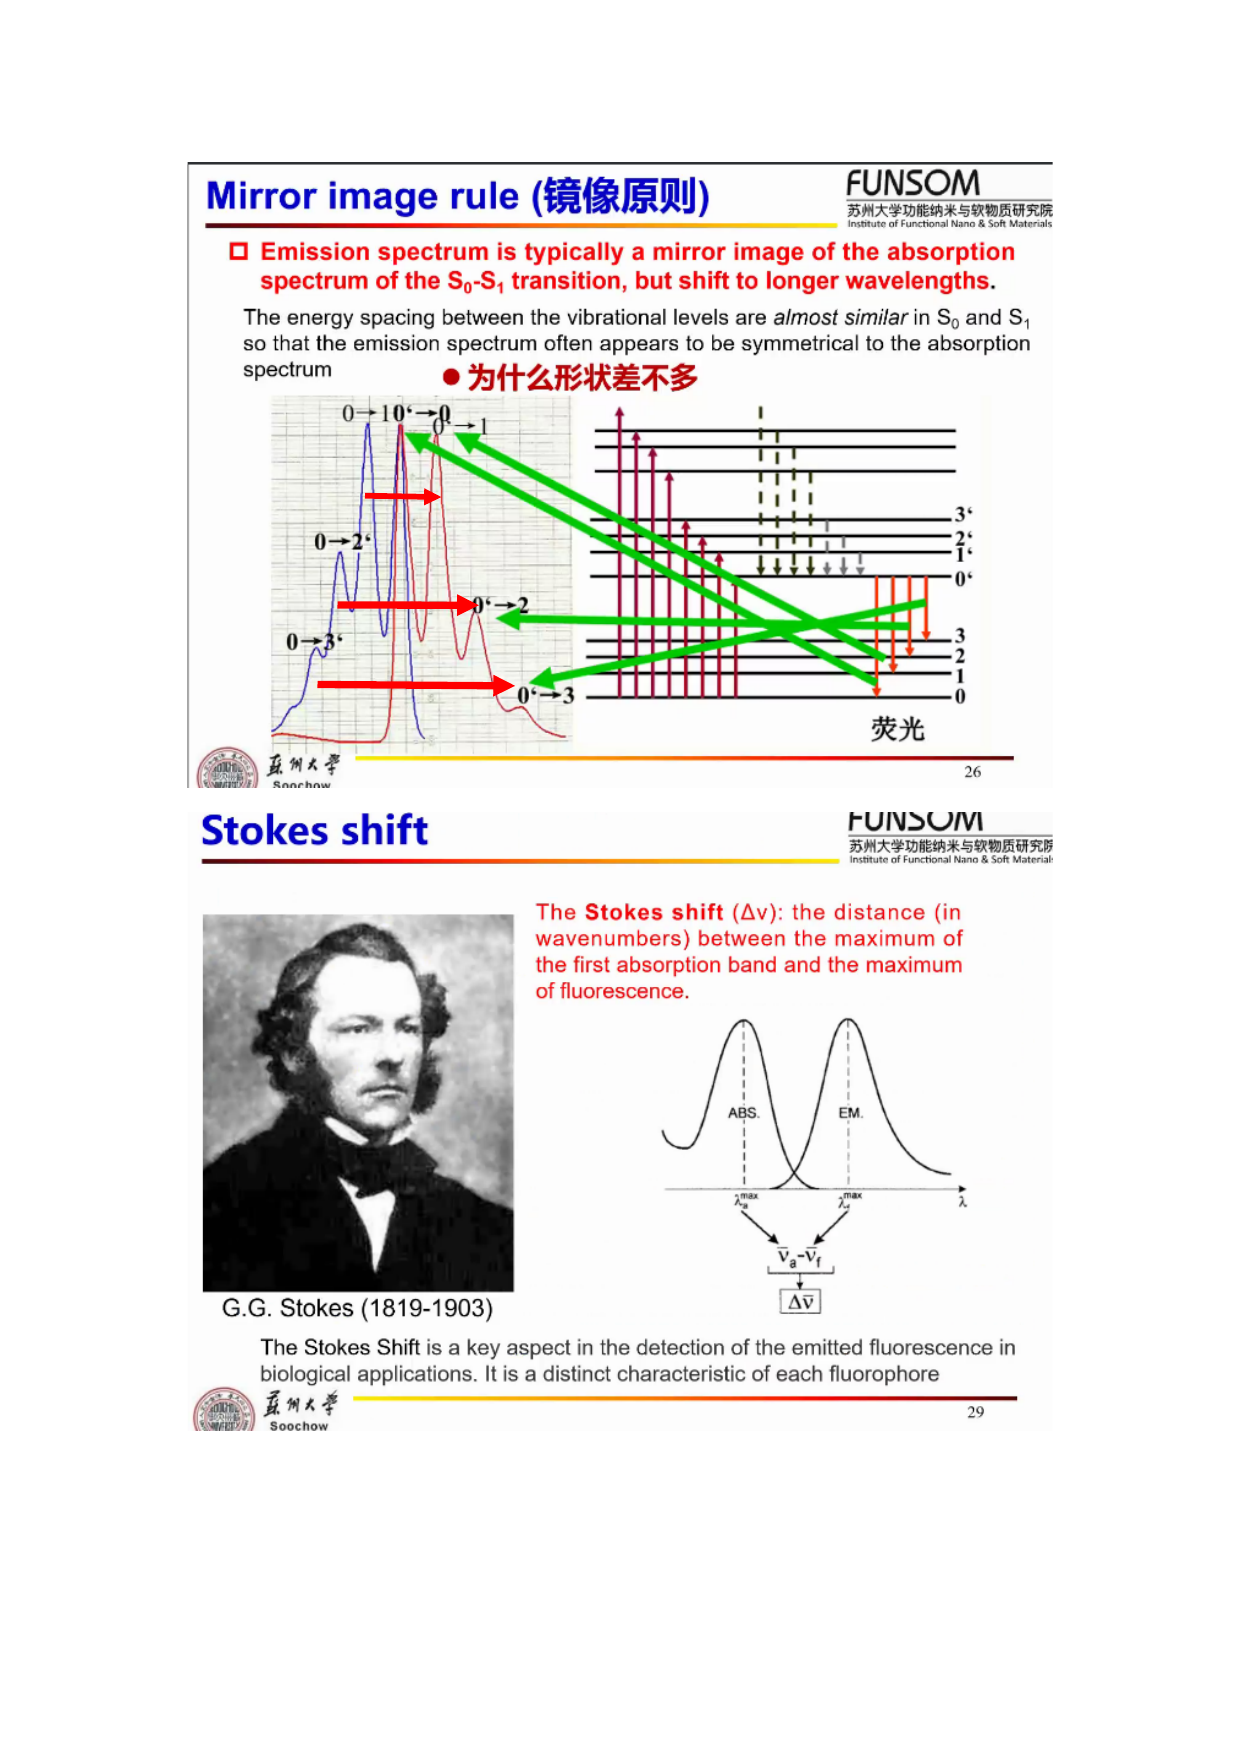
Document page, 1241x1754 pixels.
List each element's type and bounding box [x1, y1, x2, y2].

picture [187, 162, 1053, 788]
picture [187, 812, 1053, 1431]
